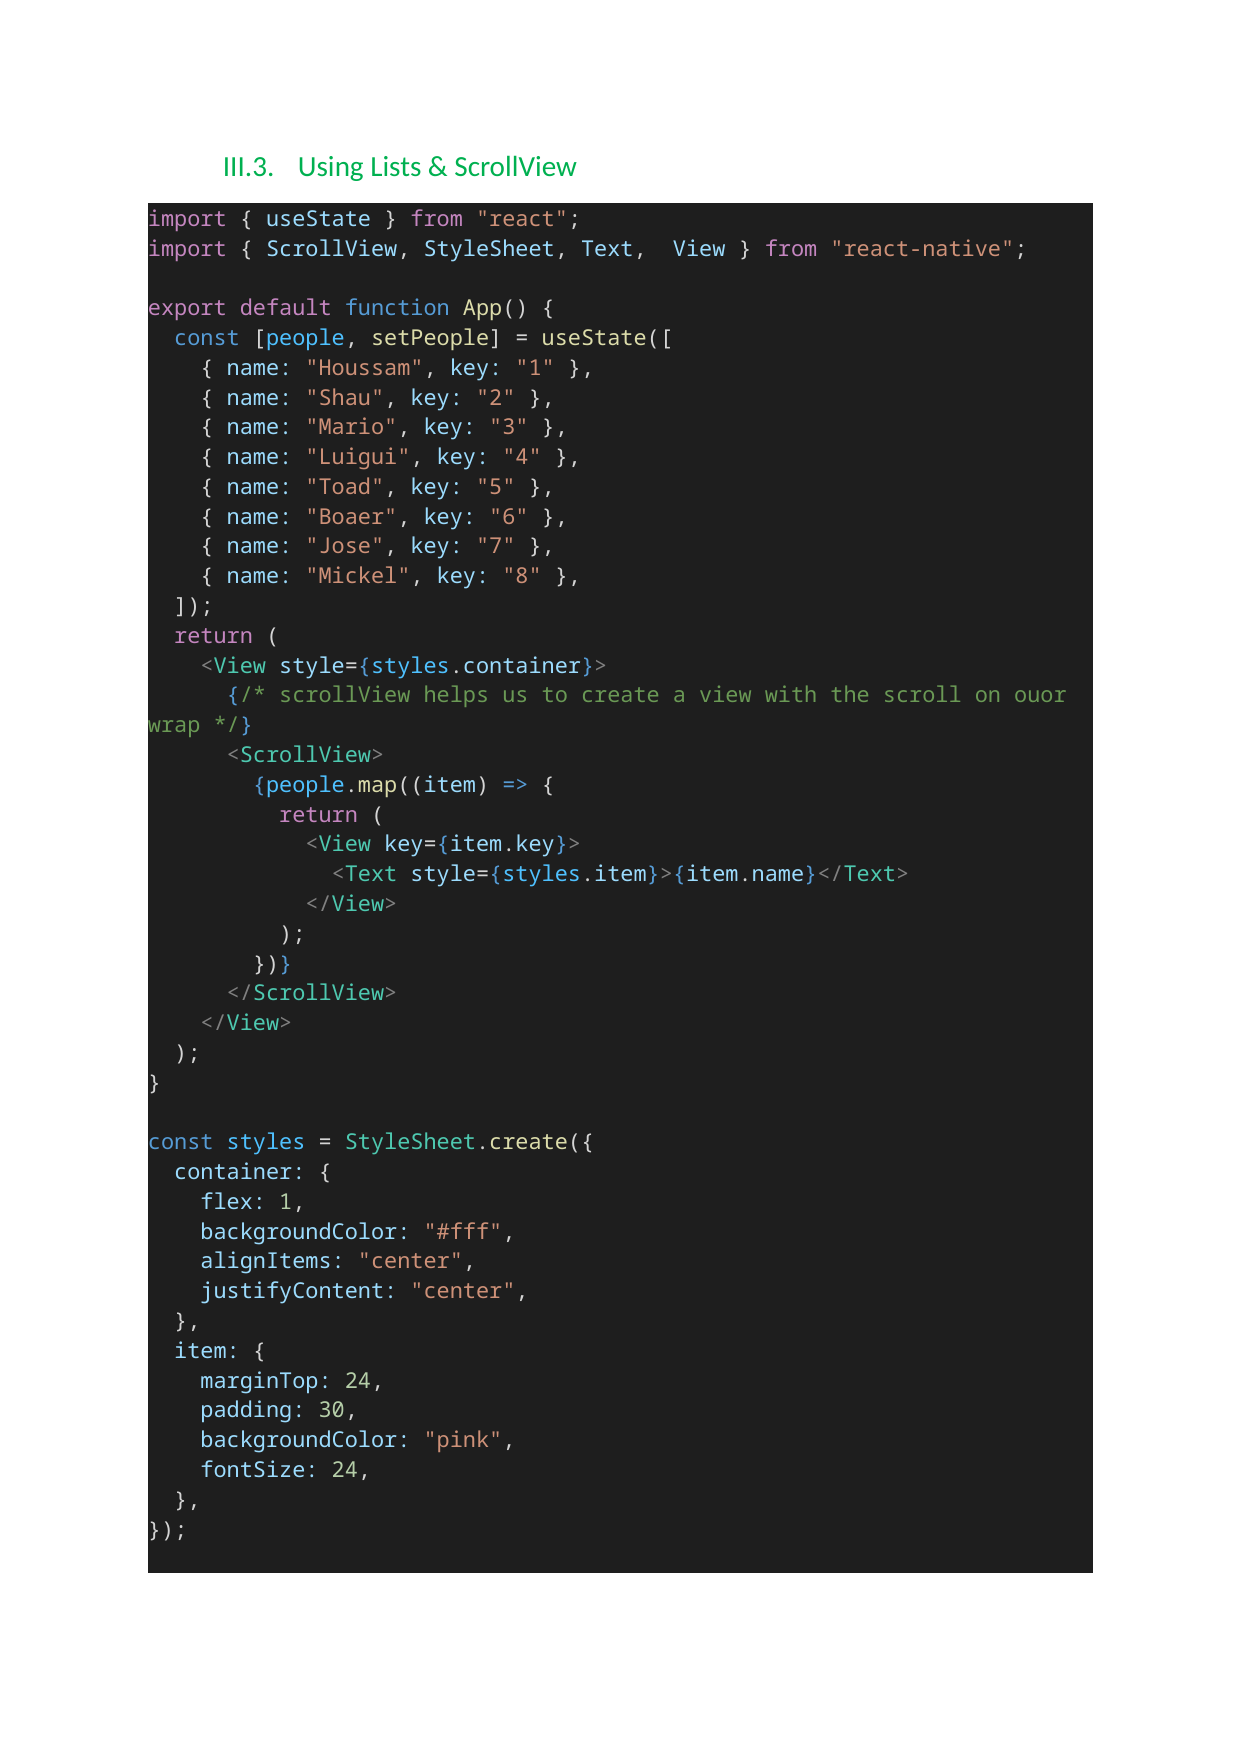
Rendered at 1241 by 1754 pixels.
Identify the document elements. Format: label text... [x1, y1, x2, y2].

text { name: "Jose", key: "7" }, [148, 530, 1093, 560]
text { name: "Boaer", key: "6" }, [148, 501, 1093, 530]
text backgroundColor: "pink", [148, 1424, 1093, 1454]
text ); [148, 1037, 1093, 1067]
text { name: "Luigui", key: "4" }, [148, 441, 1093, 471]
text </View> [148, 888, 1093, 918]
text </ScrollView> [148, 977, 1093, 1007]
text {people.map((item) => { [148, 769, 1093, 798]
text export default function App() { [148, 292, 1093, 322]
text marginTop: 24, [148, 1364, 1093, 1394]
text flex: 1, [148, 1186, 1093, 1216]
text <Text style={styles.item}>{item.name}</Text> [148, 858, 1093, 888]
text { name: "Toad", key: "5" }, [148, 471, 1093, 501]
text padding: 30, [148, 1394, 1093, 1424]
text <ScrollView> [148, 739, 1093, 769]
text }, [148, 1305, 1093, 1335]
text }, [148, 1484, 1093, 1513]
text ]); [148, 590, 1093, 620]
text <View key={item.key}> [148, 828, 1093, 858]
text import { ScrollView, StyleSheet, Text, View } from "react-native"; [148, 232, 1093, 262]
text justifyContent: "center", [148, 1275, 1093, 1305]
list Using Lists & ScrollView [223, 148, 1093, 183]
text const styles = StyleSheet.create({ [148, 1126, 1093, 1156]
text </View> [148, 1007, 1093, 1037]
text const [people, setPeople] = useState([ [148, 322, 1093, 352]
text alignItems: "center", [148, 1245, 1093, 1275]
text {/* scrollView helps us to create a view with the scroll on ouor wrap */} [148, 679, 1093, 739]
text item: { [148, 1335, 1093, 1364]
text <View style={styles.container}> [148, 649, 1093, 679]
text { name: "Shau", key: "2" }, [148, 381, 1093, 411]
text backgroundColor: "#fff", [148, 1216, 1093, 1245]
text { name: "Houssam", key: "1" }, [148, 352, 1093, 381]
text return ( [148, 620, 1093, 649]
text { name: "Mario", key: "3" }, [148, 411, 1093, 441]
text { name: "Mickel", key: "8" }, [148, 560, 1093, 590]
text } [148, 1067, 1093, 1096]
text import { useState } from "react"; [148, 203, 1093, 232]
text ); [148, 918, 1093, 947]
text }); [148, 1513, 1093, 1543]
text fontSize: 24, [148, 1454, 1093, 1484]
text container: { [148, 1156, 1093, 1186]
text })} [148, 947, 1093, 977]
text return ( [148, 798, 1093, 828]
